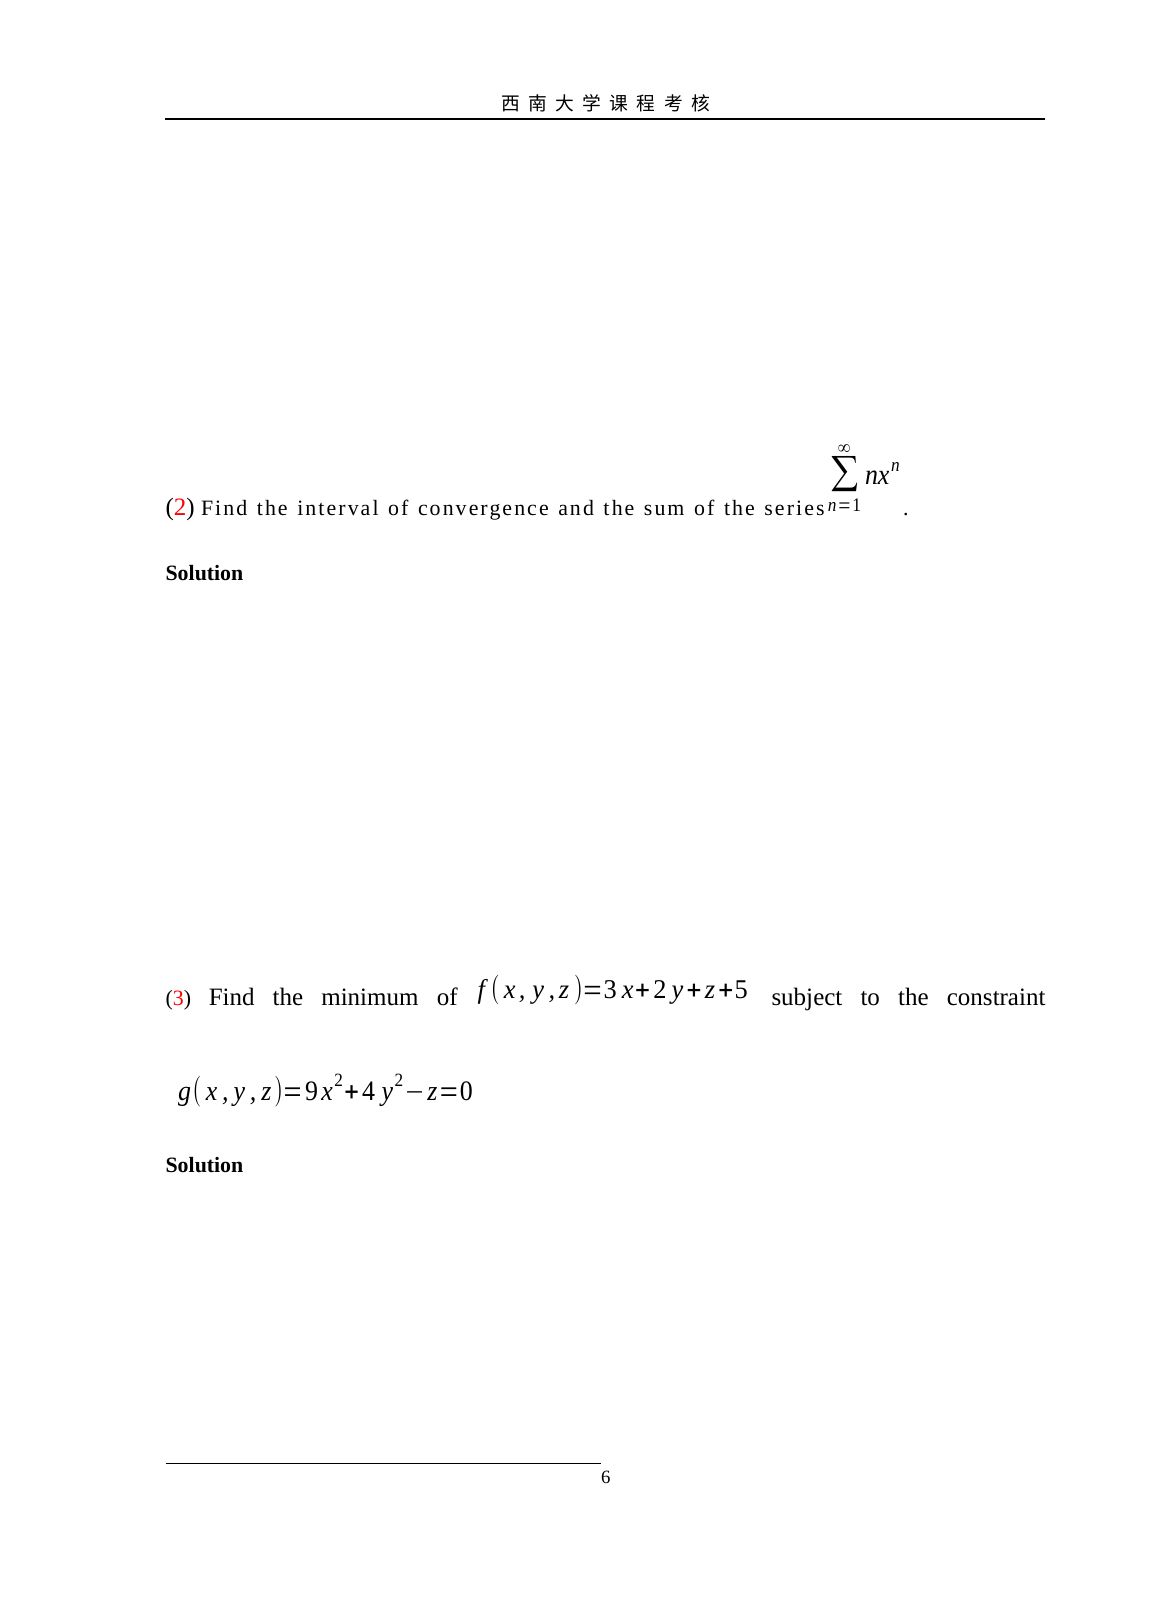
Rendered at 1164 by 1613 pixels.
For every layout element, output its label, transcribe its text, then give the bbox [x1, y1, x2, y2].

text (2) Find the interval of convergence and the sum of the series. [165, 444, 1045, 542]
text Solution [165, 1148, 1045, 1181]
text Solution [165, 556, 1045, 589]
text (3) Find the minimum of subject to the constraint [165, 973, 1045, 1136]
